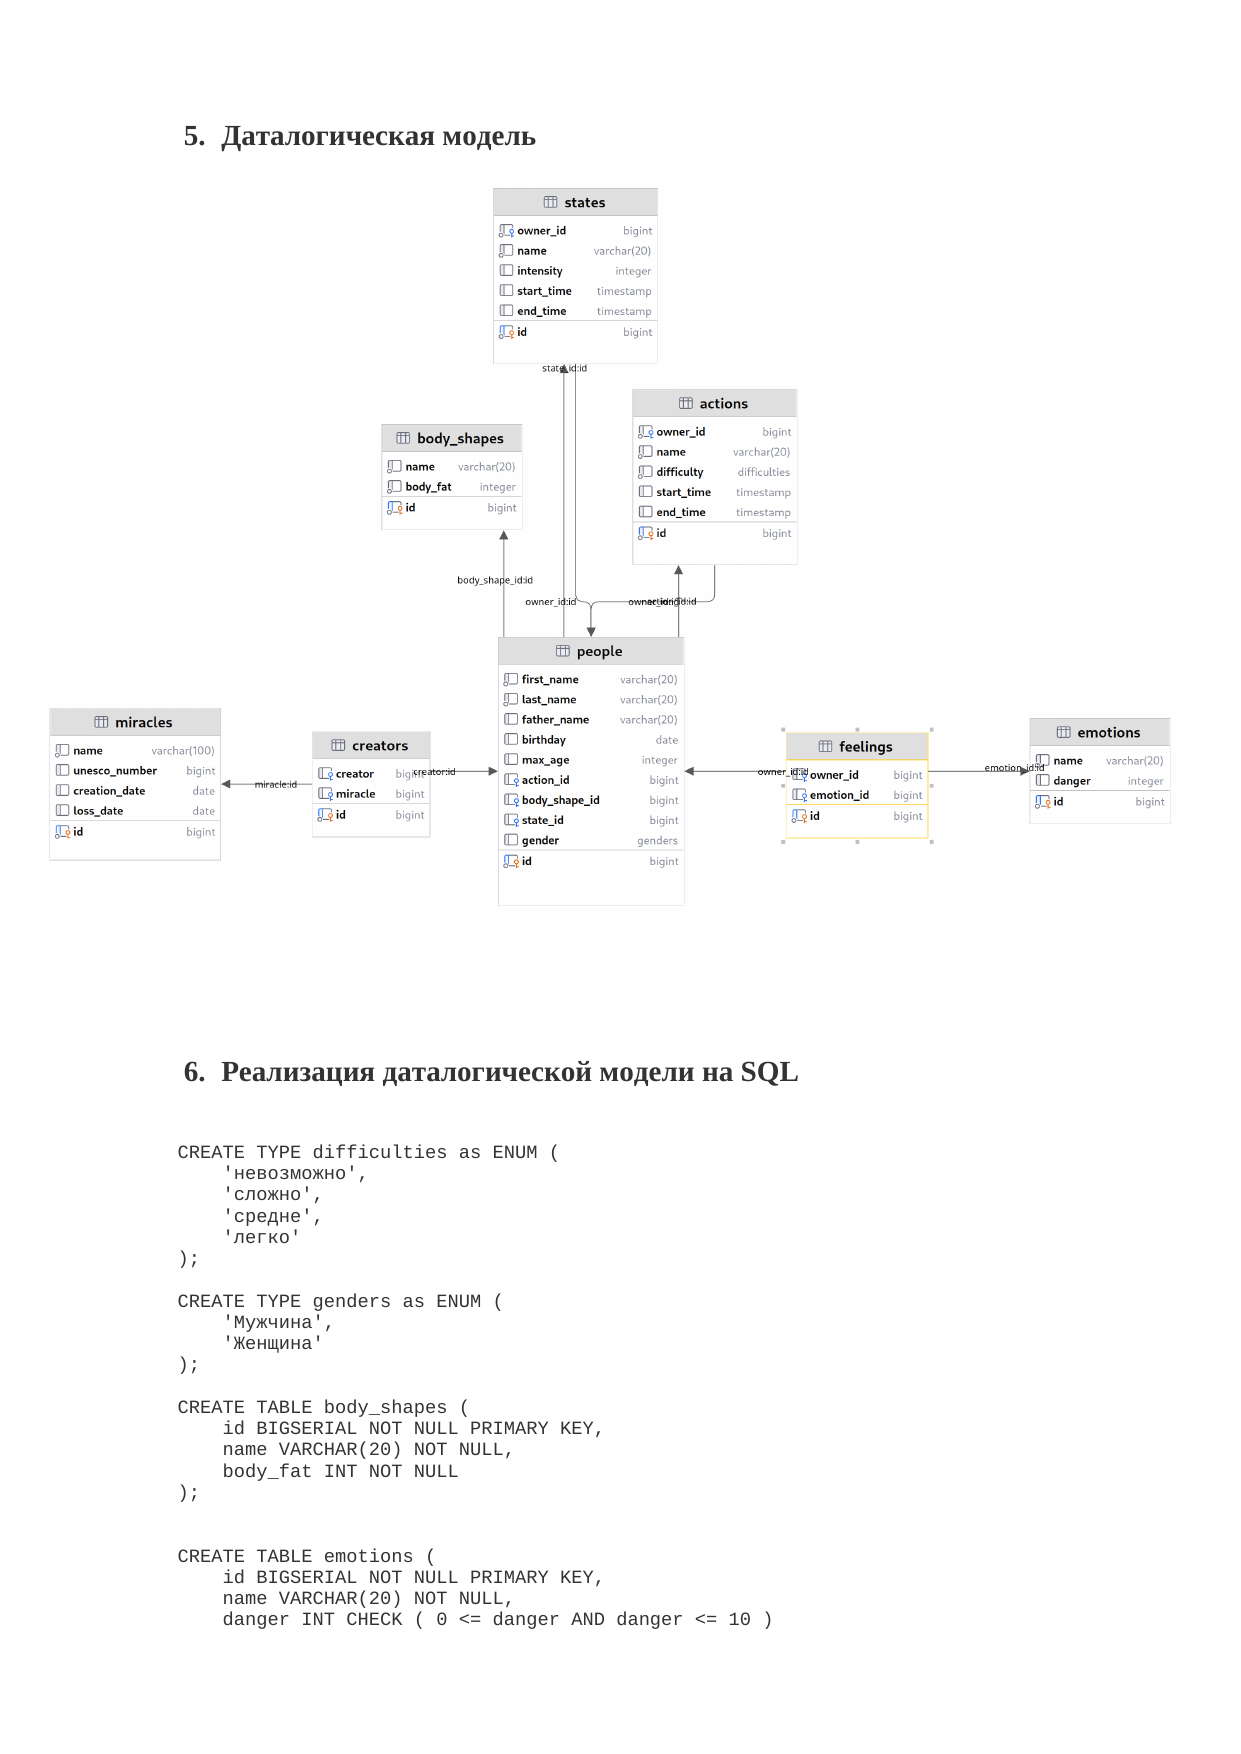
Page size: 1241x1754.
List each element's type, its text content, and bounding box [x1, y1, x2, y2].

text 'легко' [177, 1228, 1152, 1249]
text 'Женщина' [177, 1334, 1152, 1355]
text CREATE TABLE body_shapes ( [177, 1398, 1152, 1419]
text CREATE TYPE difficulties as ENUM ( [177, 1143, 1152, 1164]
text body_fat INT NOT NULL [177, 1461, 1152, 1483]
text ); [177, 1483, 1152, 1504]
text danger INT CHECK ( 0 <= danger AND danger <= 10 ) [177, 1610, 1152, 1631]
text 'средне', [177, 1206, 1152, 1228]
text ); [177, 1249, 1152, 1270]
text 'сложно', [177, 1185, 1152, 1206]
text name VARCHAR(20) NOT NULL, [177, 1589, 1152, 1610]
text id BIGSERIAL NOT NULL PRIMARY KEY, [177, 1568, 1152, 1589]
text CREATE TABLE emotions ( [177, 1546, 1152, 1568]
picture [33, 172, 1186, 921]
text ); [177, 1355, 1152, 1376]
list Реализация даталогической модели на SQL [183, 1054, 1152, 1088]
list Даталогическая модель [183, 118, 1152, 152]
text CREATE TYPE genders as ENUM ( [177, 1291, 1152, 1313]
text name VARCHAR(20) NOT NULL, [177, 1440, 1152, 1461]
text id BIGSERIAL NOT NULL PRIMARY KEY, [177, 1419, 1152, 1440]
text 'невозможно', [177, 1164, 1152, 1185]
text 'Мужчина', [177, 1313, 1152, 1334]
